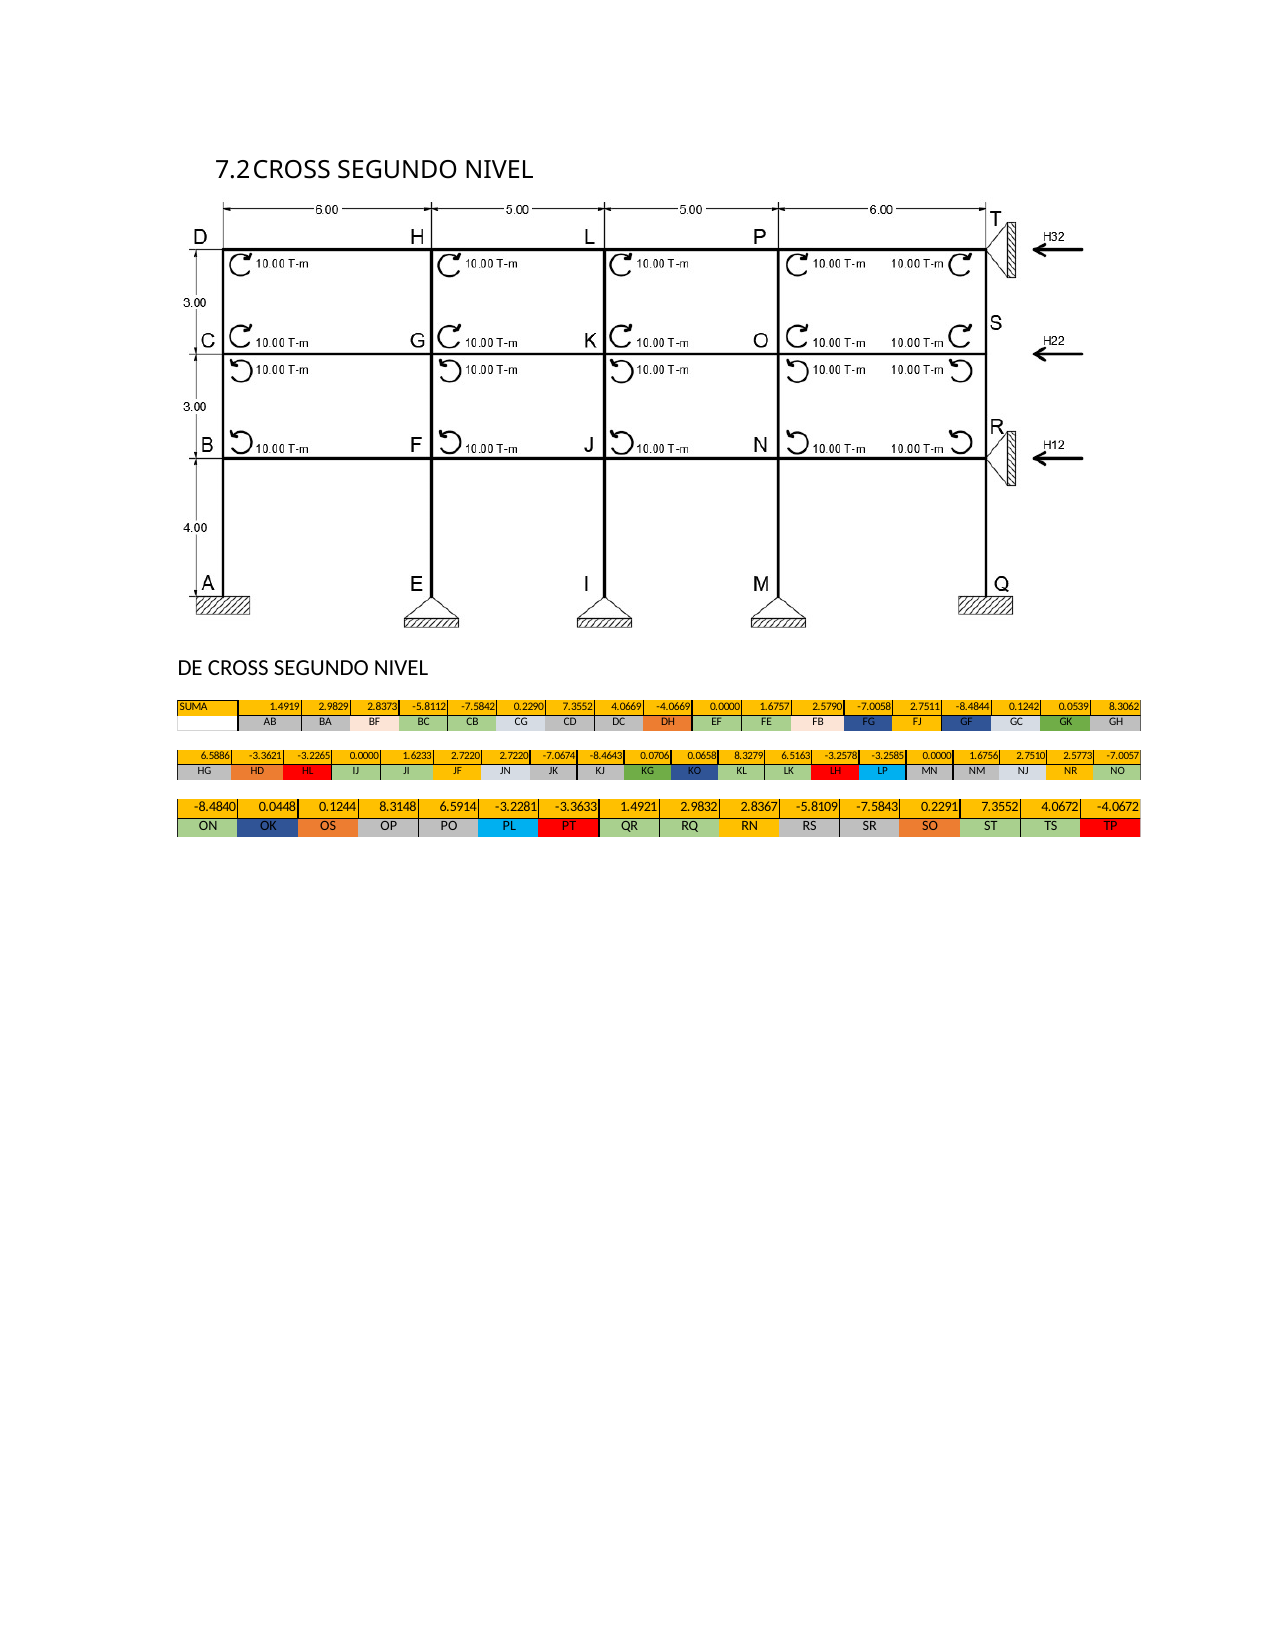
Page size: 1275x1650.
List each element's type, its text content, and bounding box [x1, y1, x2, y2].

subtitle CROSS SEGUNDO NIVEL [215, 152, 1098, 186]
picture [177, 188, 1098, 634]
text DE CROSS SEGUNDO NIVEL [177, 653, 1098, 681]
